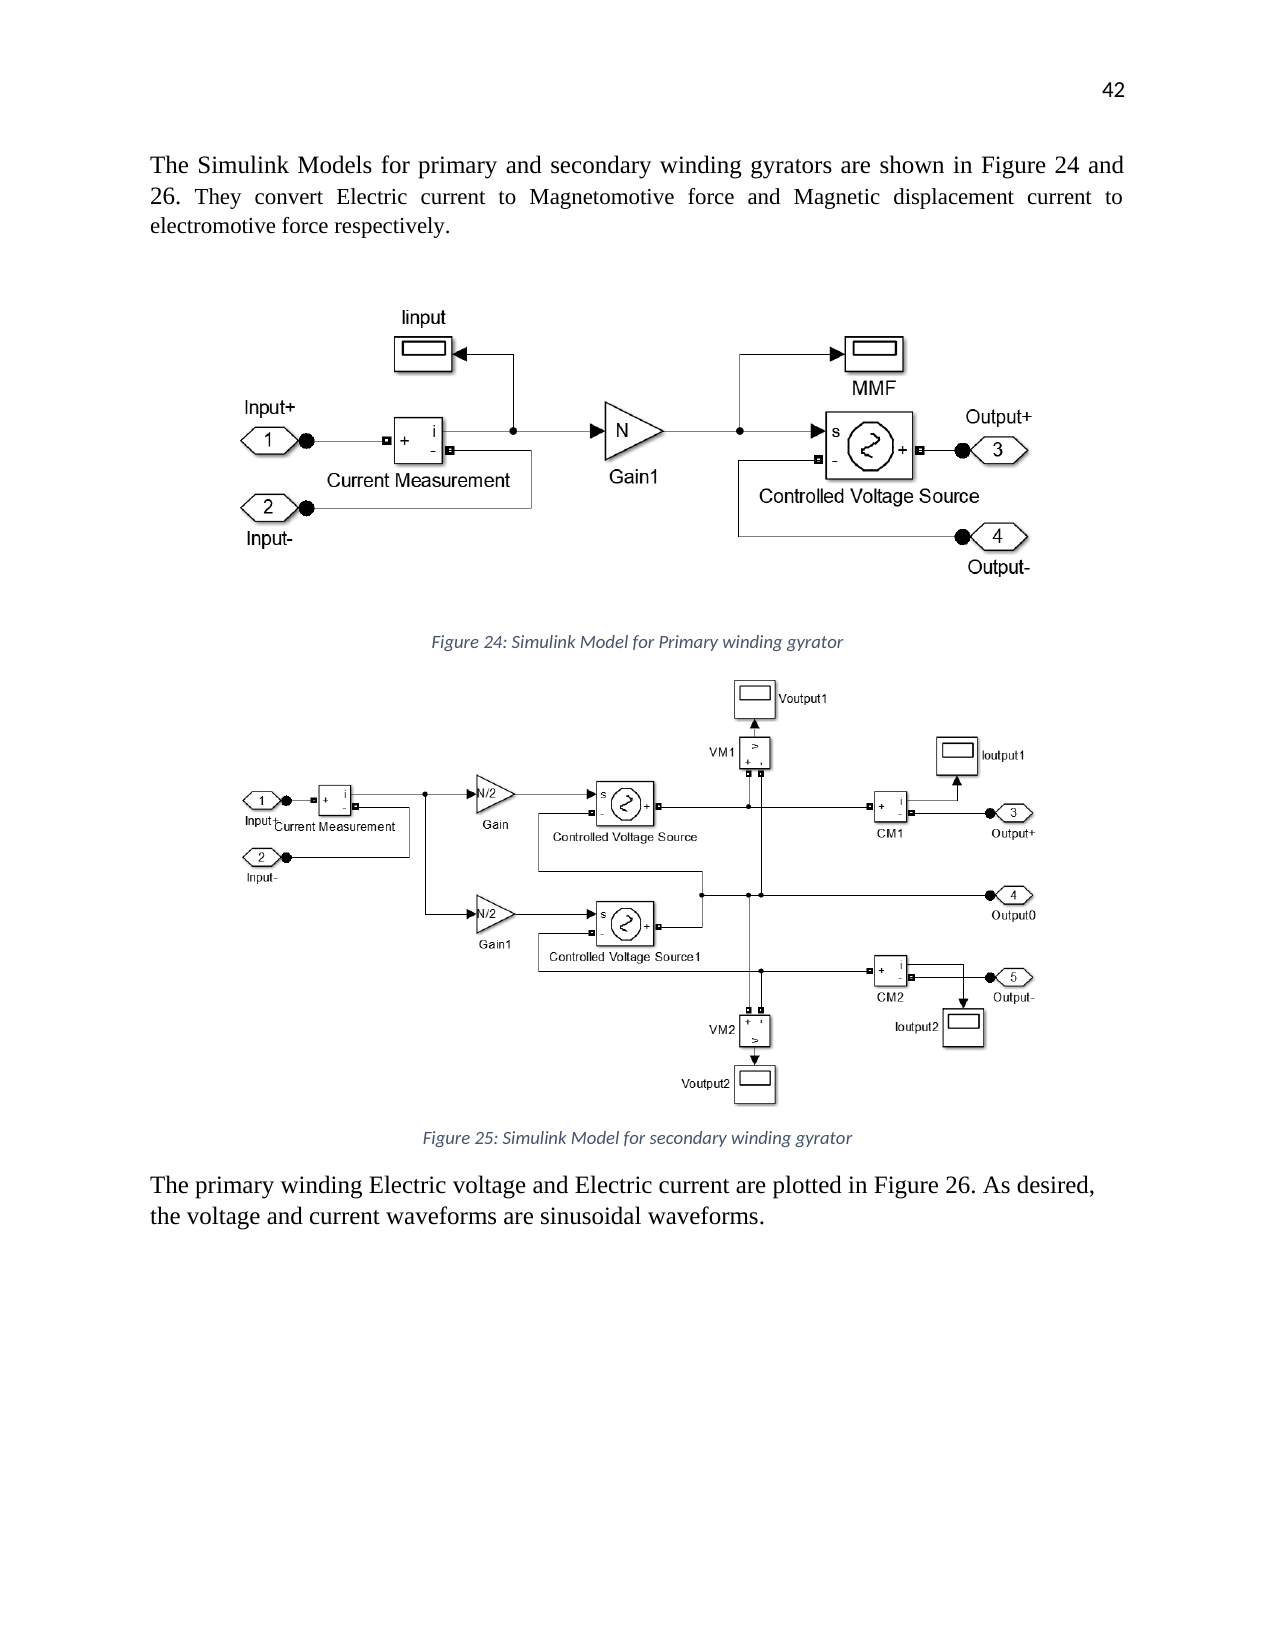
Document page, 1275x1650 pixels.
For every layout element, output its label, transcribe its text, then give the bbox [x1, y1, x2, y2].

picture [236, 302, 1039, 612]
text The primary winding Electric voltage and Electric current are plotted in Figure 26. As desired, the voltage and current waveforms are sinusoidal waveforms. [150, 1170, 1125, 1230]
text The Simulink Models for primary and secondary winding gyrators are shown in Figure 24 and 26. They convert Electric current to Magnetomotive force and Magnetic displacement current to electromotive force respectively. [150, 150, 1125, 238]
picture [235, 674, 1040, 1108]
